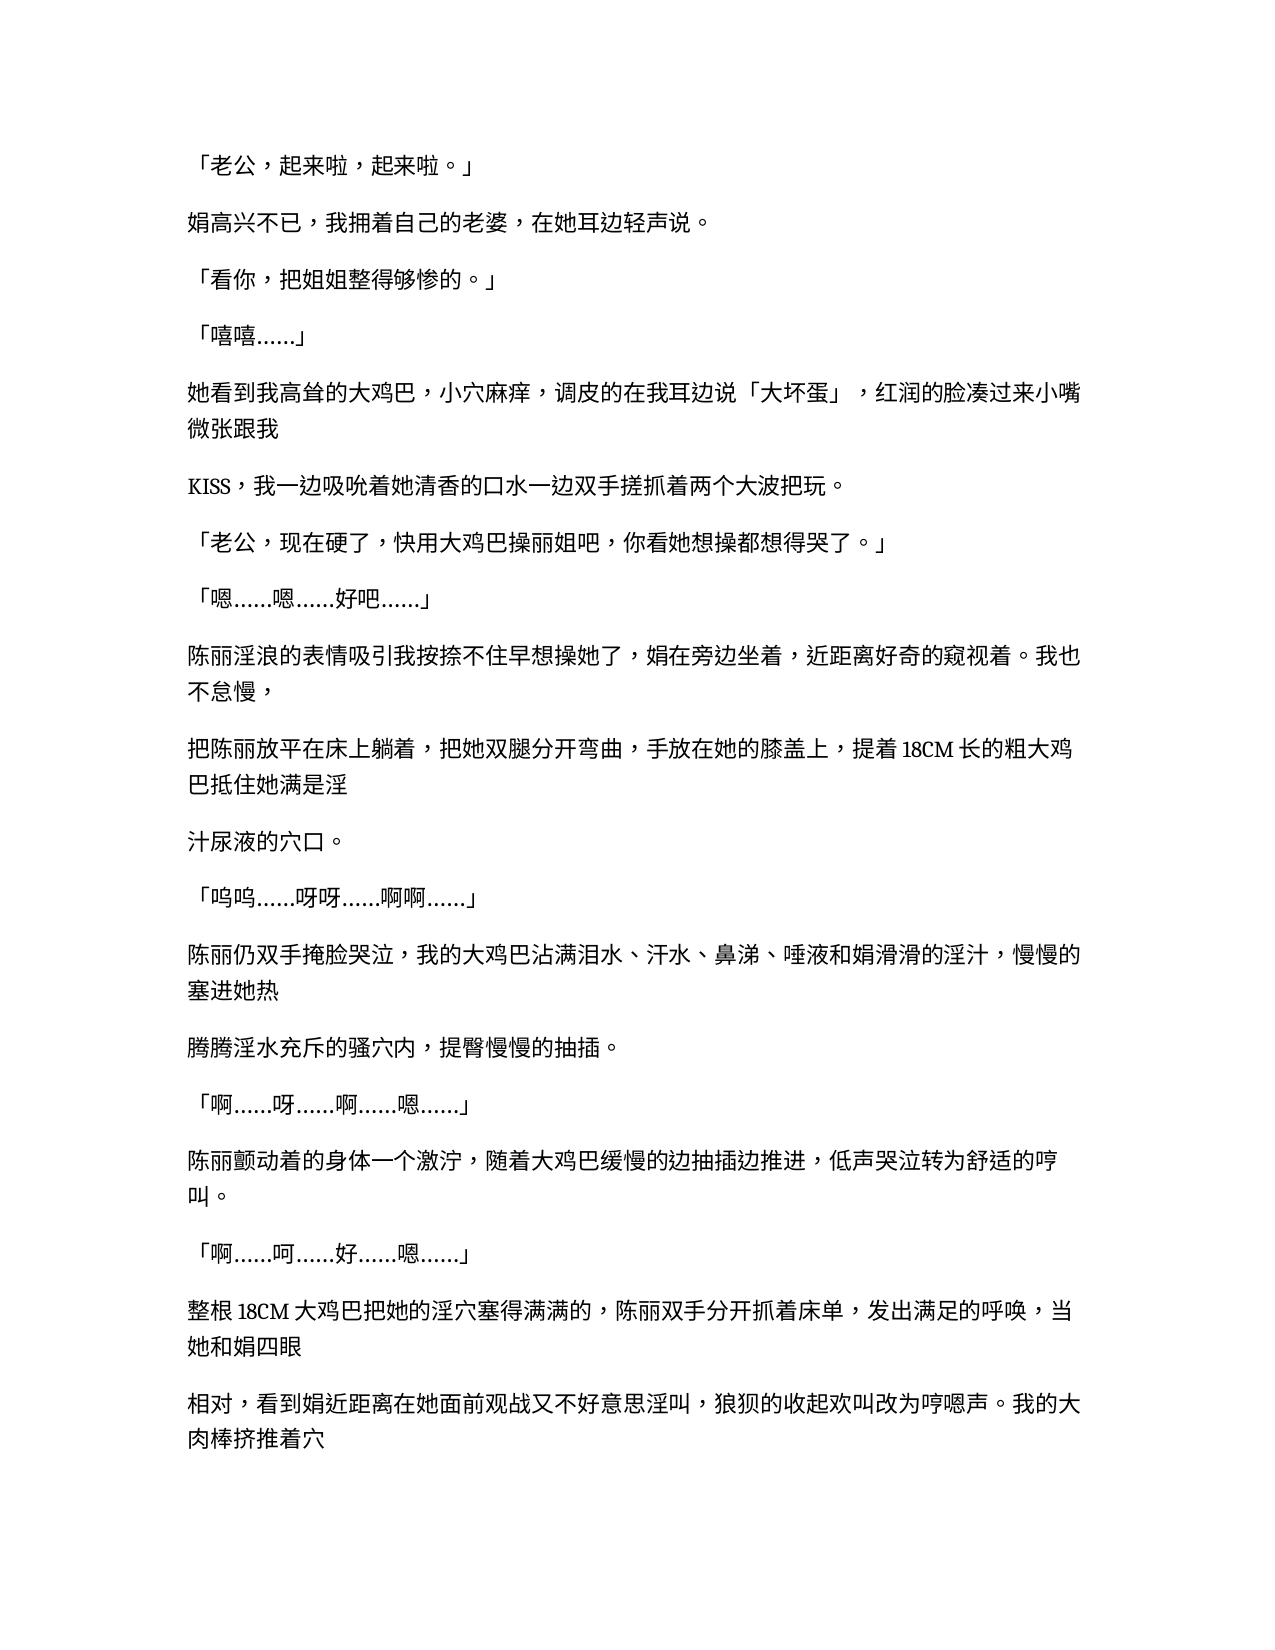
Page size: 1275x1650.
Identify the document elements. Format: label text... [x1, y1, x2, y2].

text 「嗯……嗯……好吧……」 [187, 583, 1087, 614]
text 把陈丽放平在床上躺着，把她双腿分开弯曲，手放在她的膝盖上，提着18CM长的粗大鸡巴抵住她满是淫 [187, 733, 1087, 800]
text 陈丽仍双手掩脸哭泣，我的大鸡巴沾满泪水、汗水、鼻涕、唾液和娟滑滑的淫汁，慢慢的塞进她热 [187, 939, 1087, 1006]
text 「啊……呀……啊……嗯……」 [187, 1088, 1087, 1120]
text 「老公，现在硬了，快用大鸡巴操丽姐吧，你看她想操都想得哭了。」 [187, 527, 1087, 558]
text 陈丽颤动着的身体一个激泞，随着大鸡巴缓慢的边抽插边推进，低声哭泣转为舒适的哼叫。 [187, 1145, 1087, 1212]
text 她看到我高耸的大鸡巴，小穴麻痒，调皮的在我耳边说「大坏蛋」，红润的脸凑过来小嘴微张跟我 [187, 377, 1087, 444]
text 「看你，把姐姐整得够惨的。」 [187, 263, 1087, 295]
text 整根18CM大鸡巴把她的淫穴塞得满满的，陈丽双手分开抓着床单，发出满足的呼唤，当她和娟四眼 [187, 1295, 1087, 1362]
text KISS，我一边吸吮着她清香的口水一边双手搓抓着两个大波把玩。 [187, 470, 1087, 501]
text 「啊……呵……好……嗯……」 [187, 1238, 1087, 1269]
text 「嘻嘻……」 [187, 320, 1087, 352]
text 汁尿液的穴口。 [187, 826, 1087, 857]
text 「呜呜……呀呀……啊啊……」 [187, 882, 1087, 913]
text 陈丽淫浪的表情吸引我按捺不住早想操她了，娟在旁边坐着，近距离好奇的窥视着。我也不怠慢， [187, 640, 1087, 707]
text 「老公，起来啦，起来啦。」 [187, 150, 1087, 181]
text 娟高兴不已，我拥着自己的老婆，在她耳边轻声说。 [187, 207, 1087, 238]
text 相对，看到娟近距离在她面前观战又不好意思淫叫，狼狈的收起欢叫改为哼嗯声。我的大肉棒挤推着穴 [187, 1387, 1087, 1455]
text 腾腾淫水充斥的骚穴内，提臀慢慢的抽插。 [187, 1032, 1087, 1063]
